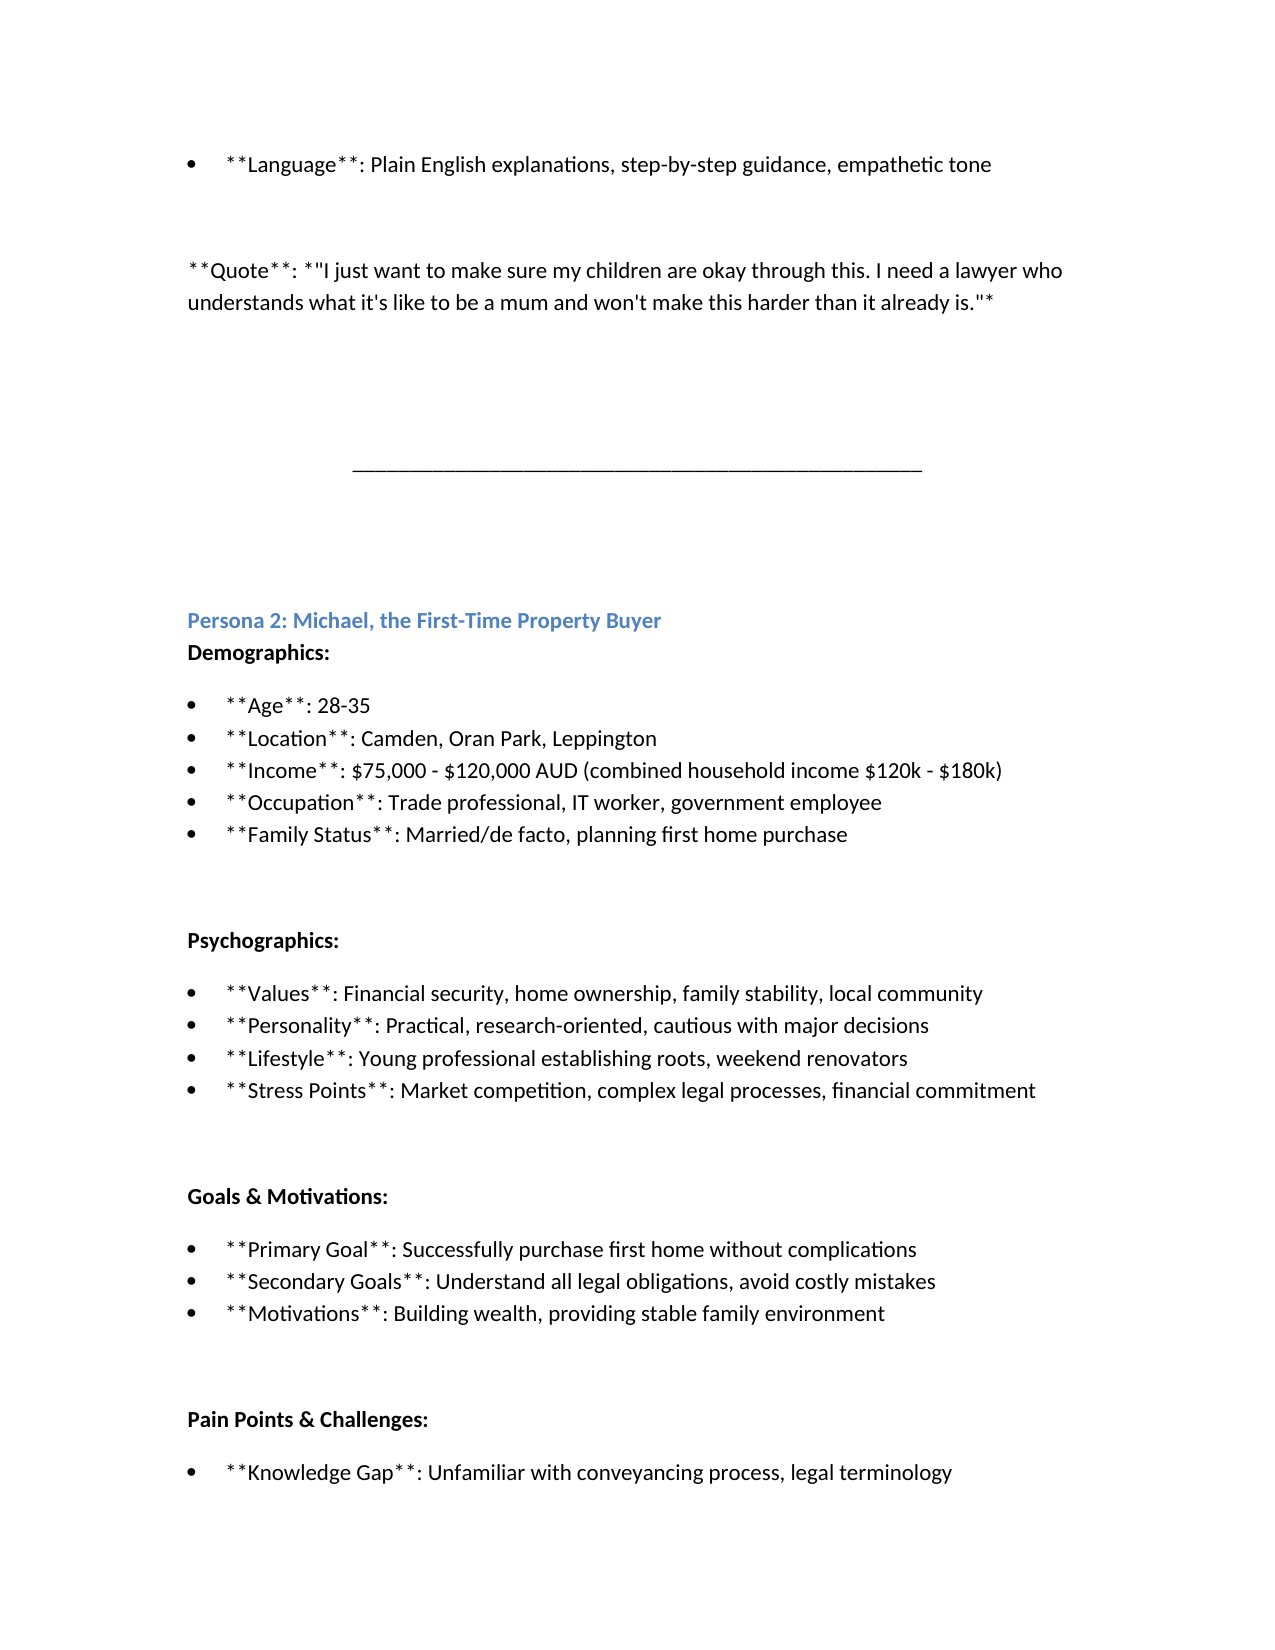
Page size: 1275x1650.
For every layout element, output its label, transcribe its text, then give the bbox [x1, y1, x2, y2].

text Psychographics: [187, 926, 1087, 954]
list **Location**: Camden, Oran Park, Leppington [187, 724, 1087, 752]
text Goals & Motivations: [187, 1182, 1087, 1210]
list **Occupation**: Trade professional, IT worker, government employee [187, 788, 1087, 816]
list **Secondary Goals**: Understand all legal obligations, avoid costly mistakes [187, 1267, 1087, 1295]
text **Quote**: *"I just want to make sure my children are okay through this. I need a lawyer who understands what it's like to be a mum and won't make this harder than it already is."* [187, 256, 1087, 316]
list **Stress Points**: Market competition, complex legal processes, financial commitment [187, 1076, 1087, 1104]
list **Family Status**: Married/de facto, planning first home purchase [187, 820, 1087, 848]
list **Values**: Financial security, home ownership, family stability, local community [187, 979, 1087, 1007]
text __________________________________________________ [187, 447, 1087, 475]
list **Language**: Plain English explanations, step-by-step guidance, empathetic tone [187, 150, 1087, 178]
list **Knowledge Gap**: Unfamiliar with conveyancing process, legal terminology [187, 1458, 1087, 1486]
list **Lifestyle**: Young professional establishing roots, weekend renovators [187, 1044, 1087, 1072]
list **Motivations**: Building wealth, providing stable family environment [187, 1299, 1087, 1327]
list **Income**: $75,000 - $120,000 AUD (combined household income $120k - $180k) [187, 756, 1087, 784]
list **Age**: 28-35 [187, 692, 1087, 719]
list **Primary Goal**: Successfully purchase first home without complications [187, 1235, 1087, 1263]
list **Personality**: Practical, research-oriented, cautious with major decisions [187, 1012, 1087, 1039]
text Demographics: [187, 638, 1087, 667]
text Pain Points & Challenges: [187, 1405, 1087, 1433]
subtitle Persona 2: Michael, the First-Time Property Buyer [187, 606, 1087, 634]
